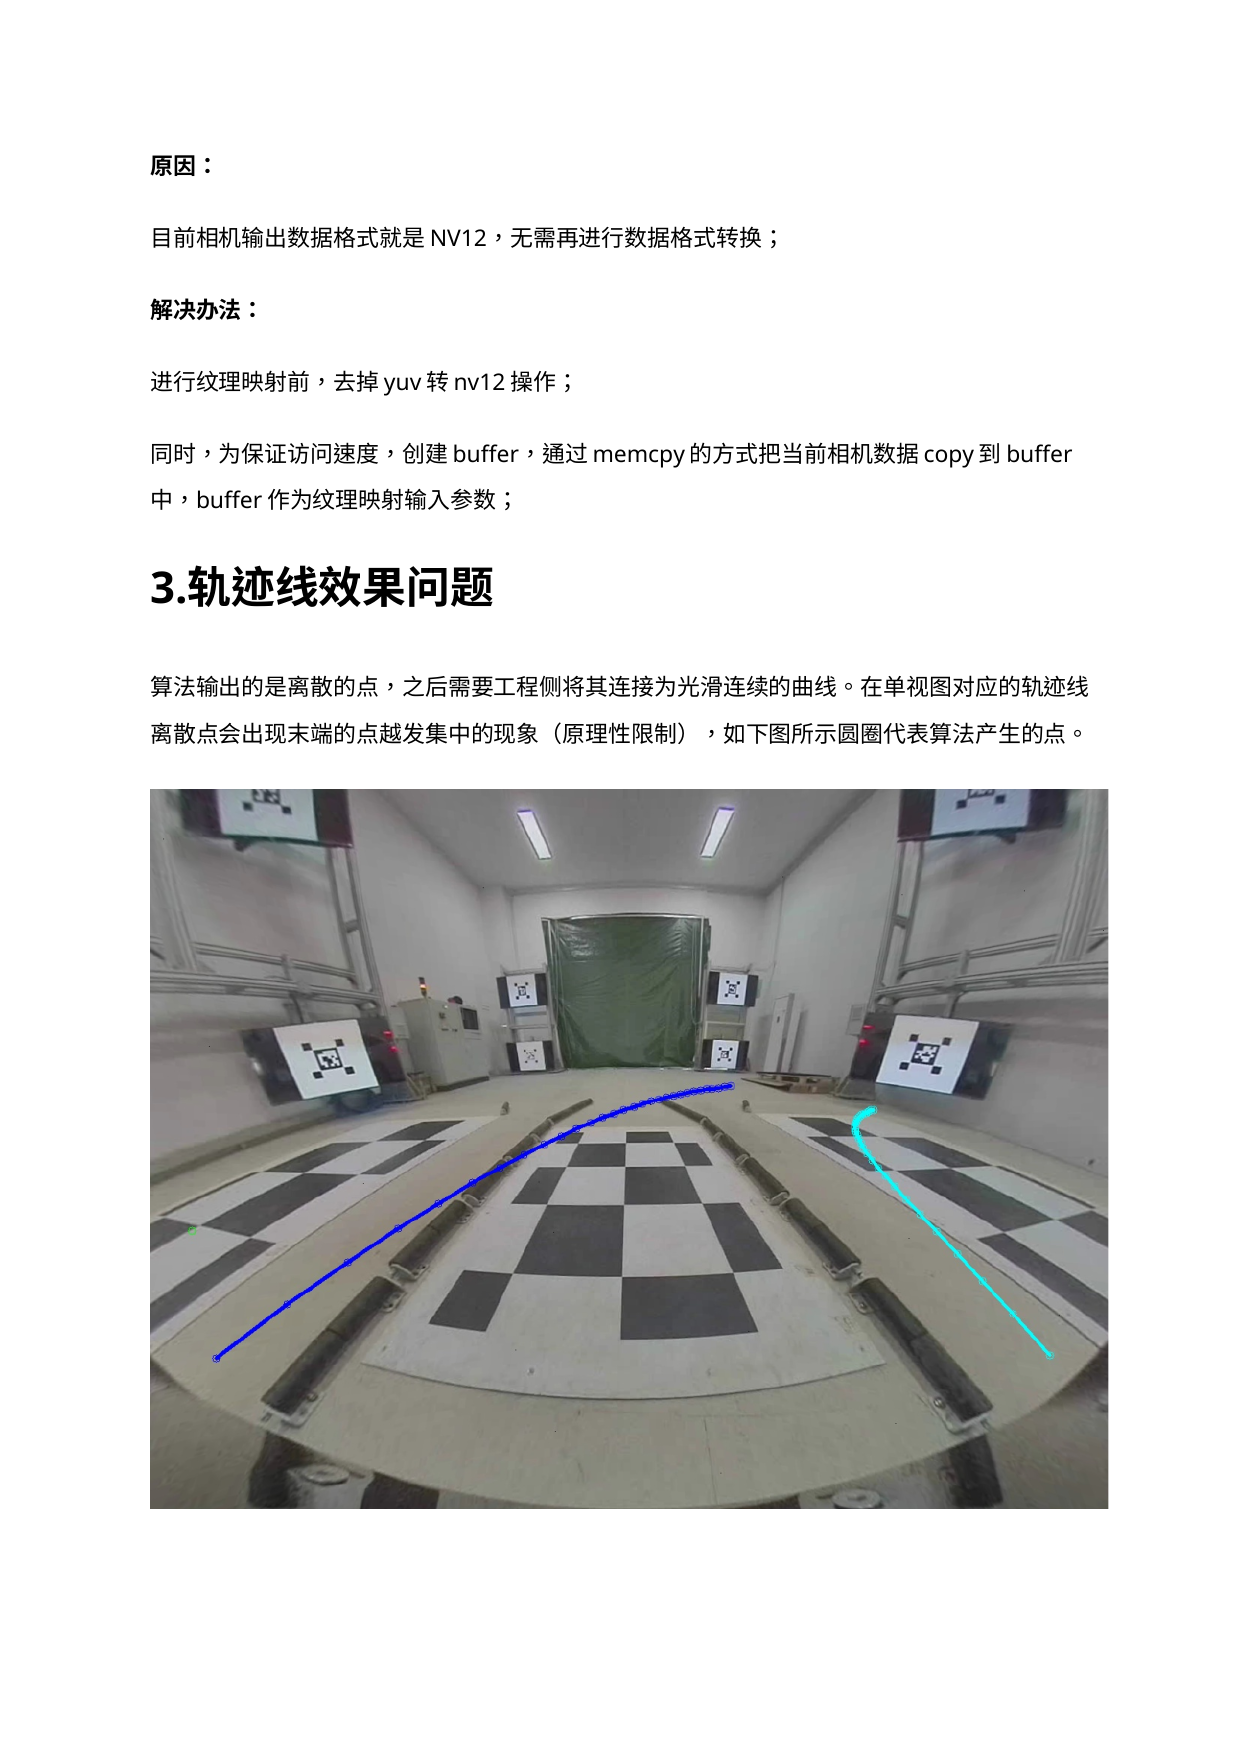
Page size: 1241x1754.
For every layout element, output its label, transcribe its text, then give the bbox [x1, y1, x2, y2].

subtitle 3.轨迹线效果问题 [150, 556, 1090, 616]
picture [150, 789, 1109, 1509]
text 进行纹理映射前，去掉yuv转nv12操作； [150, 366, 1090, 397]
text 解决办法： [150, 294, 1090, 325]
text 原因： [150, 150, 1090, 181]
text 算法输出的是离散的点，之后需要工程侧将其连接为光滑连续的曲线。在单视图对应的轨迹线离散点会出现末端的点越发集中的现象（原理性限制），如下图所示圆圈代表算法产生的点。 [150, 671, 1090, 749]
text 同时，为保证访问速度，创建buffer，通过memcpy的方式把当前相机数据copy到buffer中，buffer作为纹理映射输入参数； [150, 437, 1090, 516]
text 目前相机输出数据格式就是NV12，无需再进行数据格式转换； [150, 222, 1090, 253]
